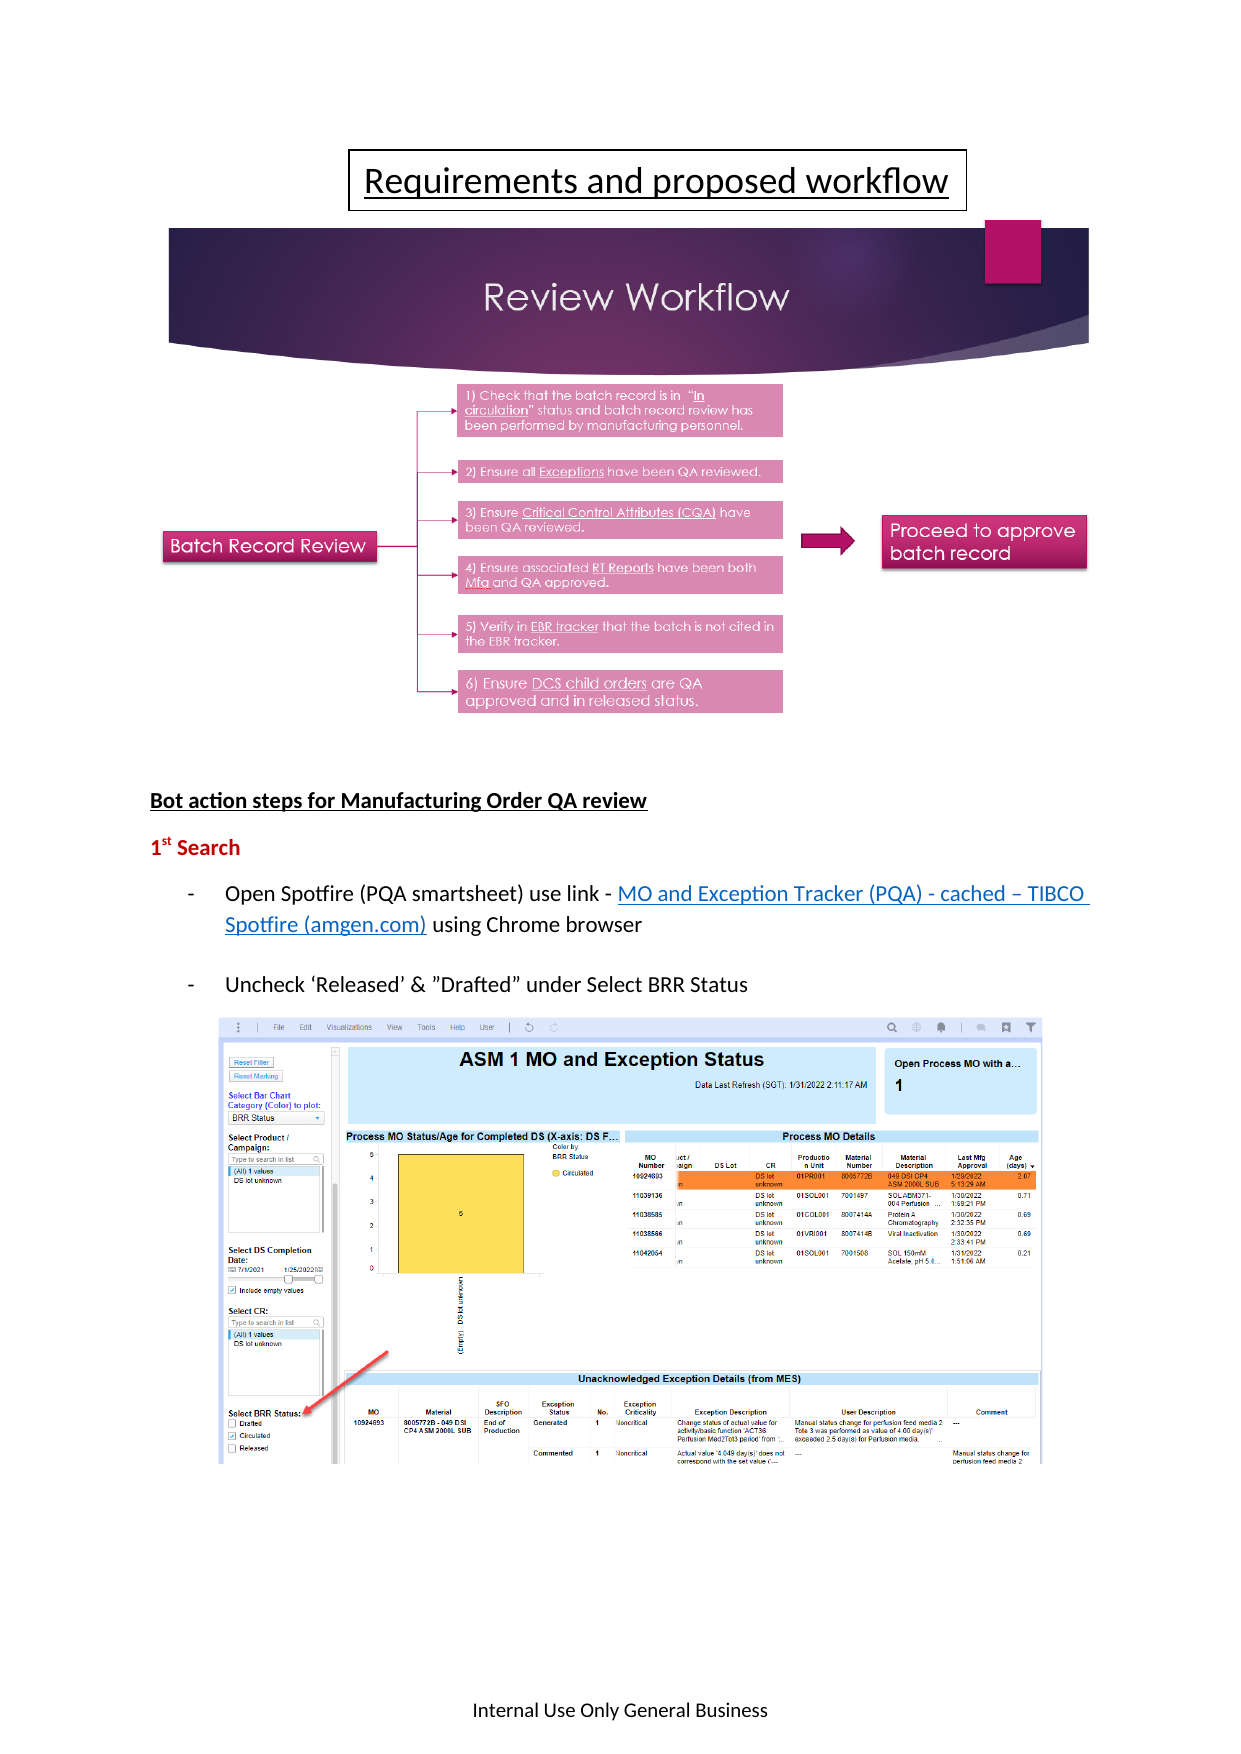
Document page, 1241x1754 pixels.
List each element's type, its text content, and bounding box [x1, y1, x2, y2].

picture [217, 1017, 1043, 1464]
picture [150, 220, 1091, 720]
list Uncheck ‘Released’ & ”Drafted” under Select BRR Status [187, 970, 1090, 998]
text Bot action steps for Manufacturing Order QA review [150, 786, 1090, 814]
list Open Spotfire (PQA smartsheet) use link - MO and Exception Tracker (PQA) - cached – TIBCO Spotfire (amgen.com) using Chrome browser [187, 879, 1090, 938]
text 1st Search [150, 833, 1090, 861]
